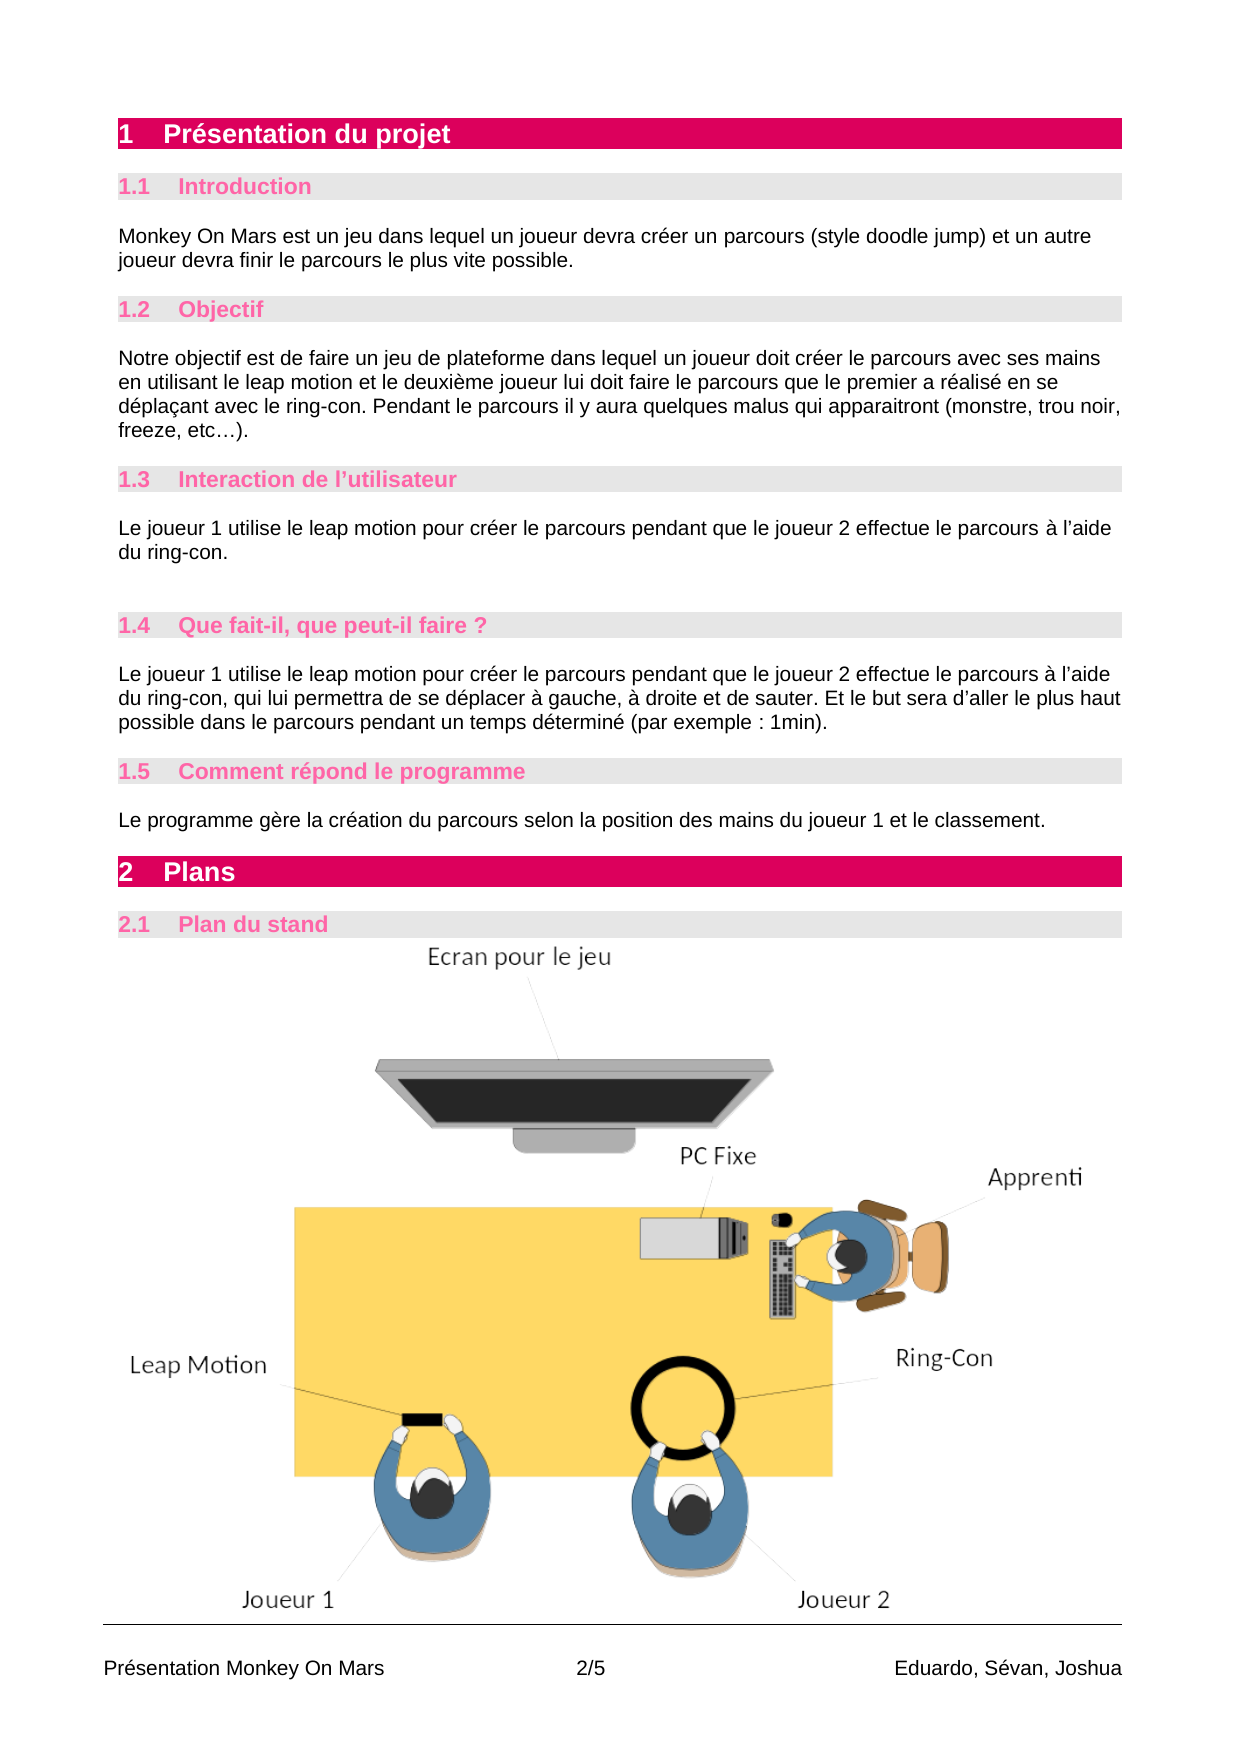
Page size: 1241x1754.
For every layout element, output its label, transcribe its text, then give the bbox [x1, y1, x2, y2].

text Monkey On Mars est un jeu dans lequel un joueur devra créer un parcours (style doodle jump) et un autre joueur devra finir le parcours le plus vite possible. [118, 224, 1122, 272]
subtitle Plans [118, 856, 1122, 887]
subtitle Interaction de l’utilisateur [118, 466, 1122, 492]
subtitle Que fait-il, que peut-il faire ? [118, 612, 1122, 638]
text Le joueur 1 utilise le leap motion pour créer le parcours pendant que le joueur 2 effectue le parcours à l’aide du ring-con, qui lui permettra de se déplacer à gauche, à droite et de sauter. Et le but sera d’aller le plus haut possible dans le parcours pendant un temps déterminé (par exemple : 1min). [118, 662, 1122, 734]
text Le programme gère la création du parcours selon la position des mains du joueur 1 et le classement. [118, 808, 1122, 832]
text Le joueur 1 utilise le leap motion pour créer le parcours pendant que le joueur 2 effectue le parcours à l’aide du ring-con. [118, 516, 1122, 564]
subtitle Objectif [118, 296, 1122, 322]
subtitle Introduction [118, 173, 1122, 200]
subtitle Plan du stand [118, 911, 1122, 938]
subtitle Présentation du projet [118, 118, 1122, 149]
text Notre objectif est de faire un jeu de plateforme dans lequel un joueur doit créer le parcours avec ses mains en utilisant le leap motion et le deuxième joueur lui doit faire le parcours que le premier a réalisé en se déplaçant avec le ring-con. Pendant le parcours il y aura quelques malus qui apparaitront (monstre, trou noir, freeze, etc…). [118, 346, 1122, 442]
subtitle Comment répond le programme [118, 758, 1122, 784]
